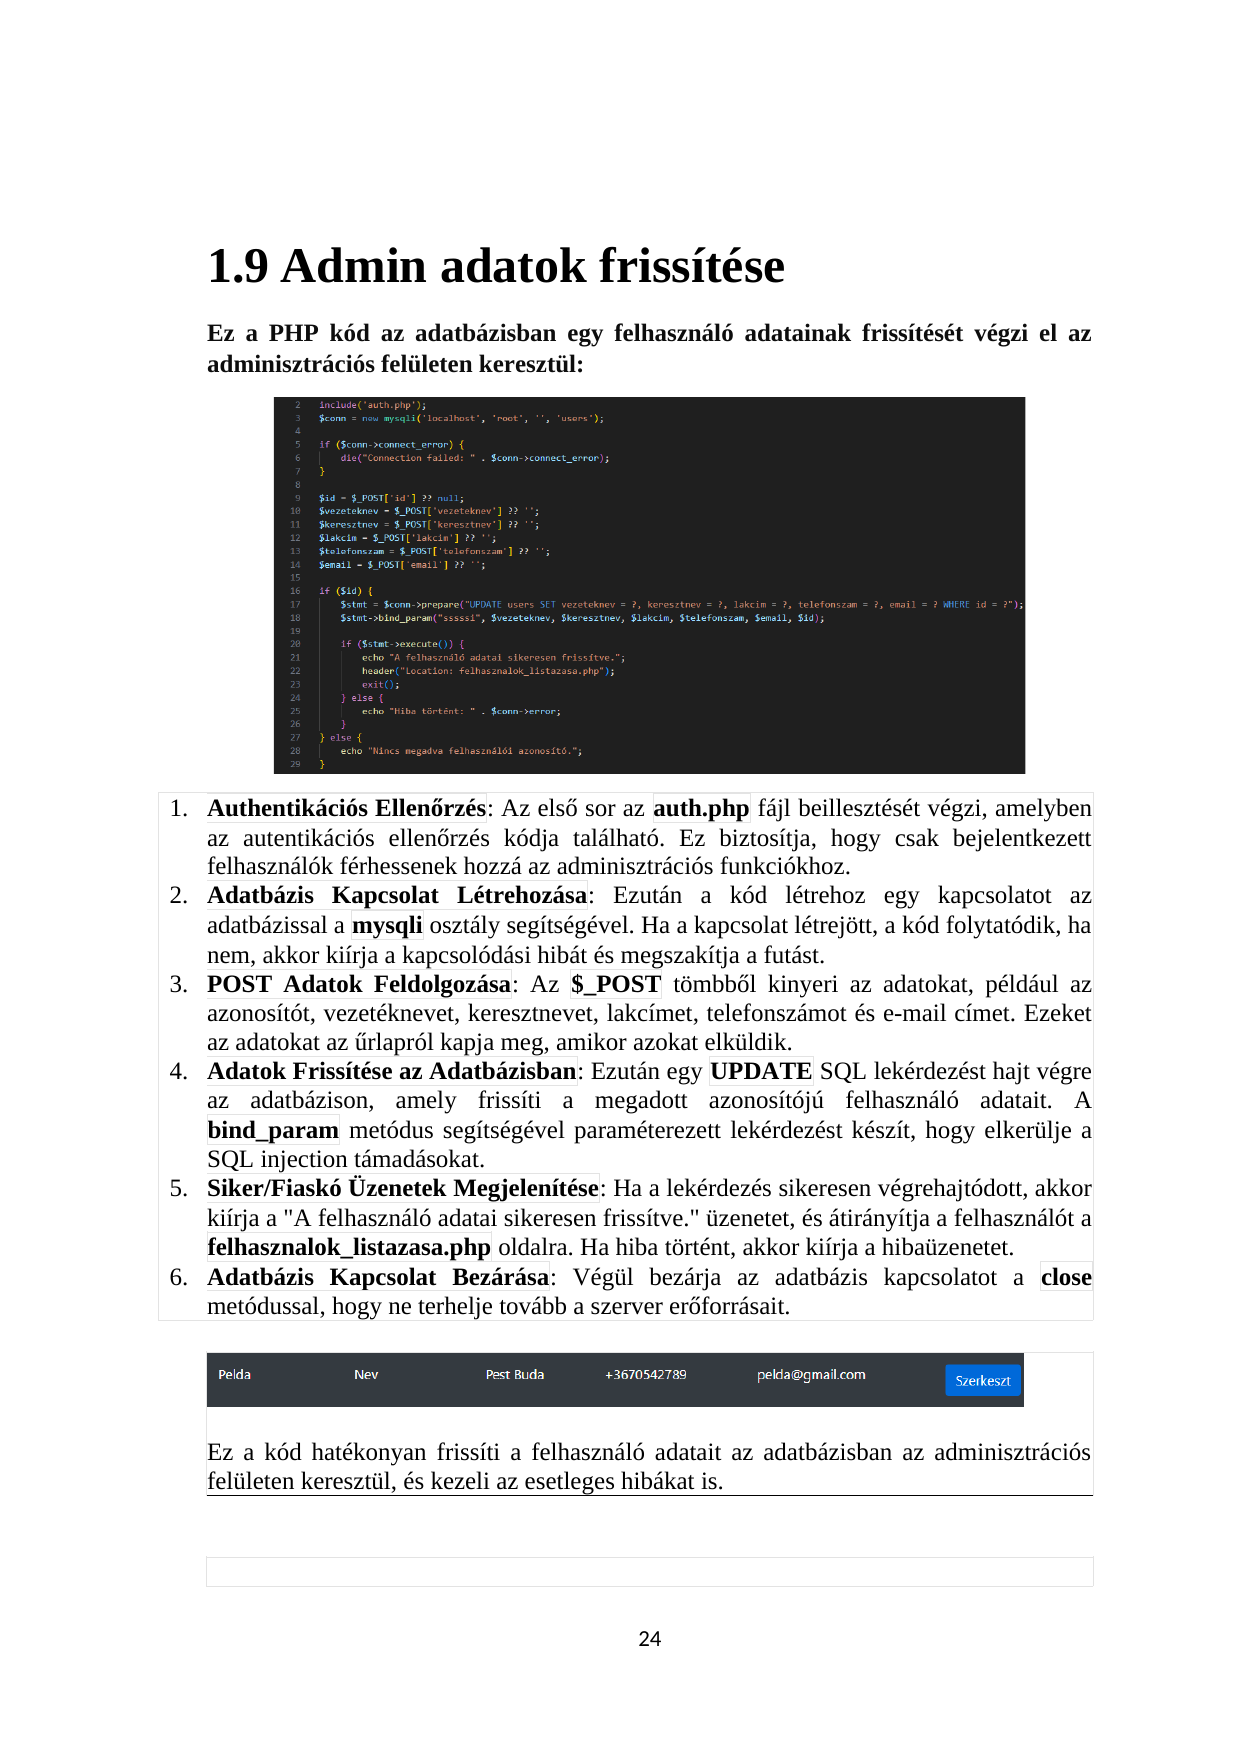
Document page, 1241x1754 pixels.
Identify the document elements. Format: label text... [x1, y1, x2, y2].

text Ez a kód hatékonyan frissíti a felhasználó adatait az adatbázisban az adminisztrációs felületen keresztül, és kezeli az esetleges hibákat is. [207, 1437, 1093, 1495]
subtitle 1.9 Admin adatok frissítése [207, 236, 1092, 293]
list Siker/Fiaskó Üzenetek Megjelenítése: Ha a lekérdezés sikeresen végrehajtódott, akkor kiírja a "A felhasználó adatai sikeresen frissítve." üzenetet, és átirányítja a felhasználót a felhasznalok_listazasa.php oldalra. Ha hiba történt, akkor kiírja a hibaüzenetet. [159, 1172, 1093, 1261]
picture [207, 1353, 1024, 1407]
text Ez a PHP kód az adatbázisban egy felhasználó adatainak frissítését végzi el az adminisztrációs felületen keresztül: [207, 347, 1092, 378]
list Adatbázis Kapcsolat Bezárása: Végül bezárja az adatbázis kapcsolatot a close metódussal, hogy ne terhelje tovább a szerver erőforrásait. [159, 1261, 1093, 1320]
picture [273, 397, 1026, 774]
list Adatbázis Kapcsolat Létrehozása: Ezután a kód létrehoz egy kapcsolatot az adatbázissal a mysqli osztály segítségével. Ha a kapcsolat létrejött, a kód folytatódik, ha nem, akkor kiírja a kapcsolódási hibát és megszakítja a futást. [159, 879, 1093, 968]
list Authentikációs Ellenőrzés: Az első sor az auth.php fájl beillesztését végzi, amelyben az autentikációs ellenőrzés kódja található. Ez biztosítja, hogy csak bejelentkezett felhasználók férhessenek hozzá az adminisztrációs funkciókhoz. [159, 793, 1093, 879]
list POST Adatok Feldolgozása: Az $_POST tömbből kinyeri az adatokat, például az azonosítót, vezetéknevet, keresztnevet, lakcímet, telefonszámot és e-mail címet. Ezeket az adatokat az űrlapról kapja meg, amikor azokat elküldik. [159, 968, 1093, 1055]
list Adatok Frissítése az Adatbázisban: Ezután egy UPDATE SQL lekérdezést hajt végre az adatbázison, amely frissíti a megadott azonosítójú felhasználó adatait. A bind_param metódus segítségével paraméterezett lekérdezést készít, hogy elkerülje a SQL injection támadásokat. [159, 1055, 1093, 1172]
